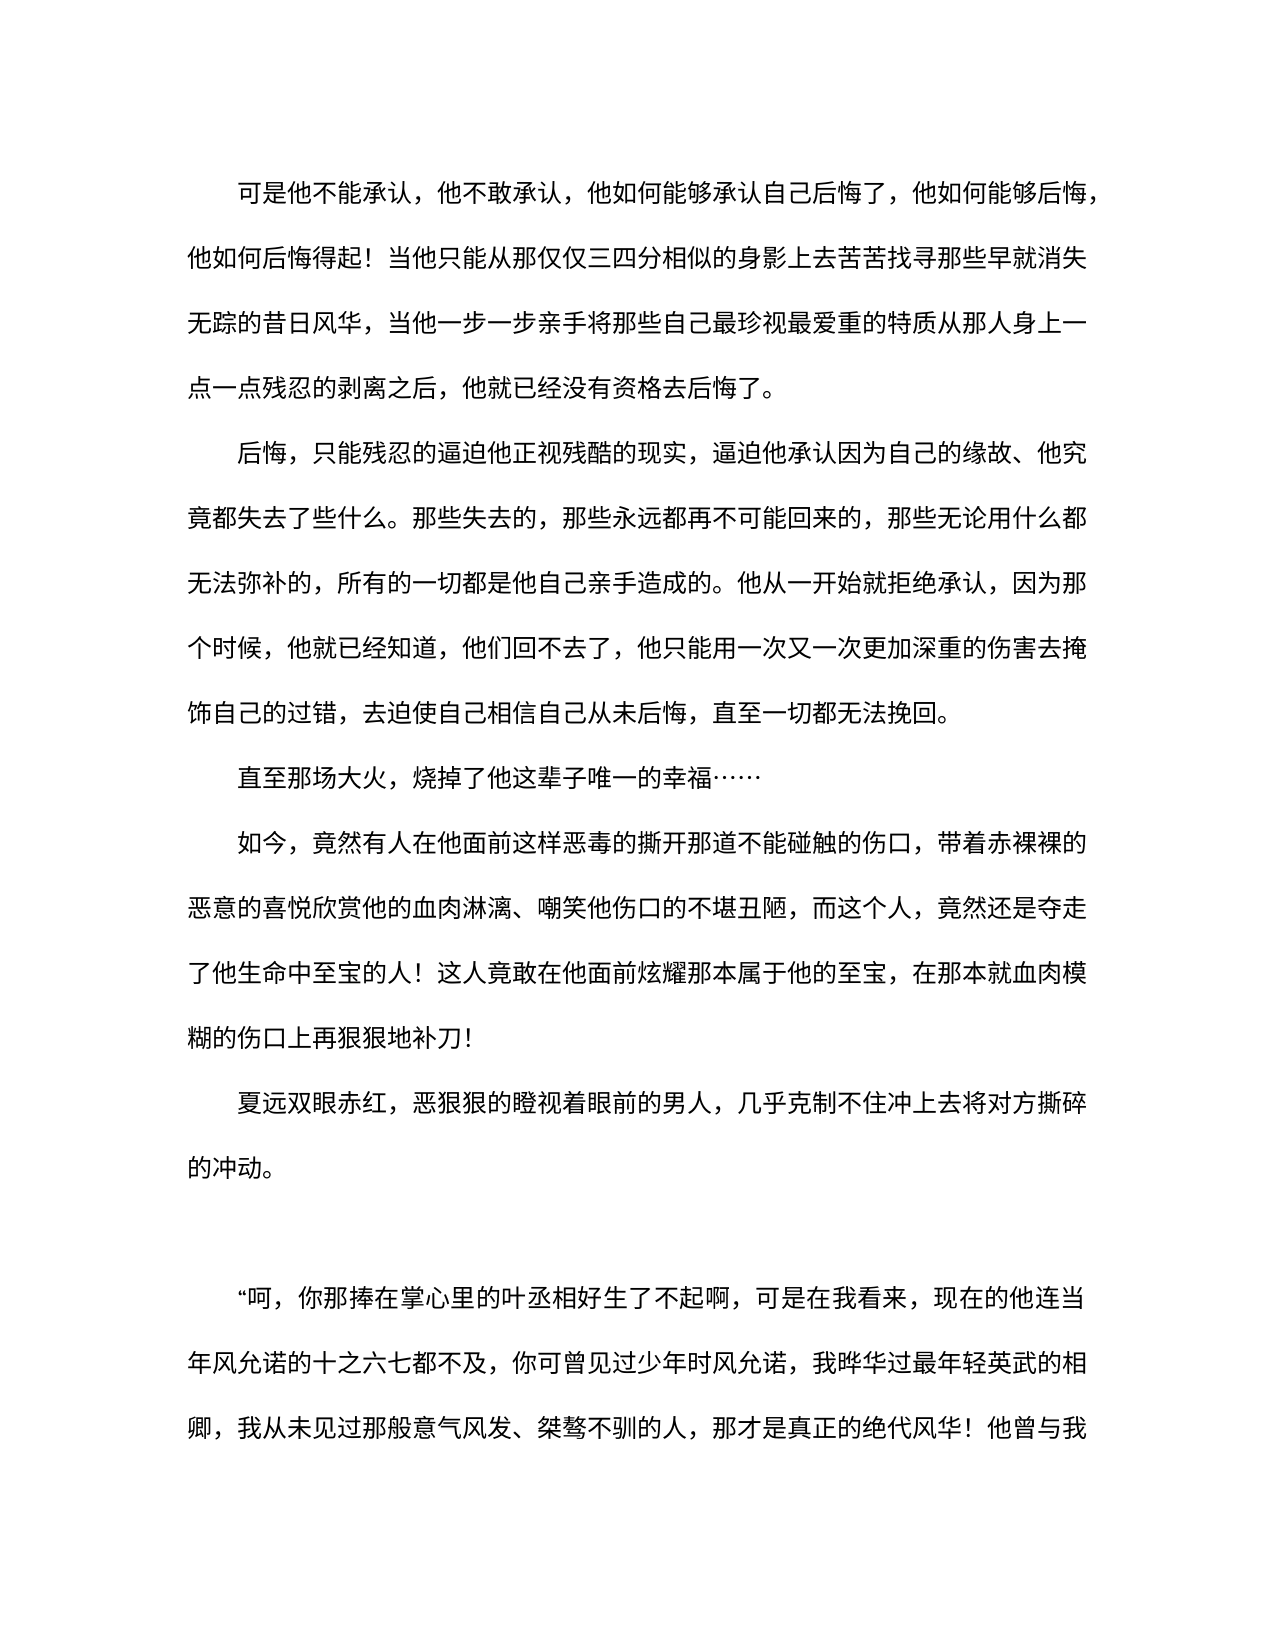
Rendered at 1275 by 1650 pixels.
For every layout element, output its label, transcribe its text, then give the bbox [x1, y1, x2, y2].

text 直至那场大火，烧掉了他这辈子唯一的幸福…… [187, 744, 1087, 809]
text 可是他不能承认，他不敢承认，他如何能够承认自己后悔了，他如何能够后悔，他如何后悔得起！当他只能从那仅仅三四分相似的身影上去苦苦找寻那些早就消失无踪的昔日风华，当他一步一步亲手将那些自己最珍视最爱重的特质从那人身上一点一点残忍的剥离之后，他就已经没有资格去后悔了。 [187, 159, 1087, 419]
text 如今，竟然有人在他面前这样恶毒的撕开那道不能碰触的伤口，带着赤裸裸的恶意的喜悦欣赏他的血肉淋漓、嘲笑他伤口的不堪丑陋，而这个人，竟然还是夺走了他生命中至宝的人！这人竟敢在他面前炫耀那本属于他的至宝，在那本就血肉模糊的伤口上再狠狠地补刀！ [187, 809, 1087, 1069]
text 后悔，只能残忍的逼迫他正视残酷的现实，逼迫他承认因为自己的缘故、他究竟都失去了些什么。那些失去的，那些永远都再不可能回来的，那些无论用什么都无法弥补的，所有的一切都是他自己亲手造成的。他从一开始就拒绝承认，因为那个时候，他就已经知道，他们回不去了，他只能用一次又一次更加深重的伤害去掩饰自己的过错，去迫使自己相信自己从未后悔，直至一切都无法挽回。 [187, 419, 1087, 744]
text 夏远双眼赤红，恶狠狠的瞪视着眼前的男人，几乎克制不住冲上去将对方撕碎的冲动。 [187, 1069, 1087, 1199]
